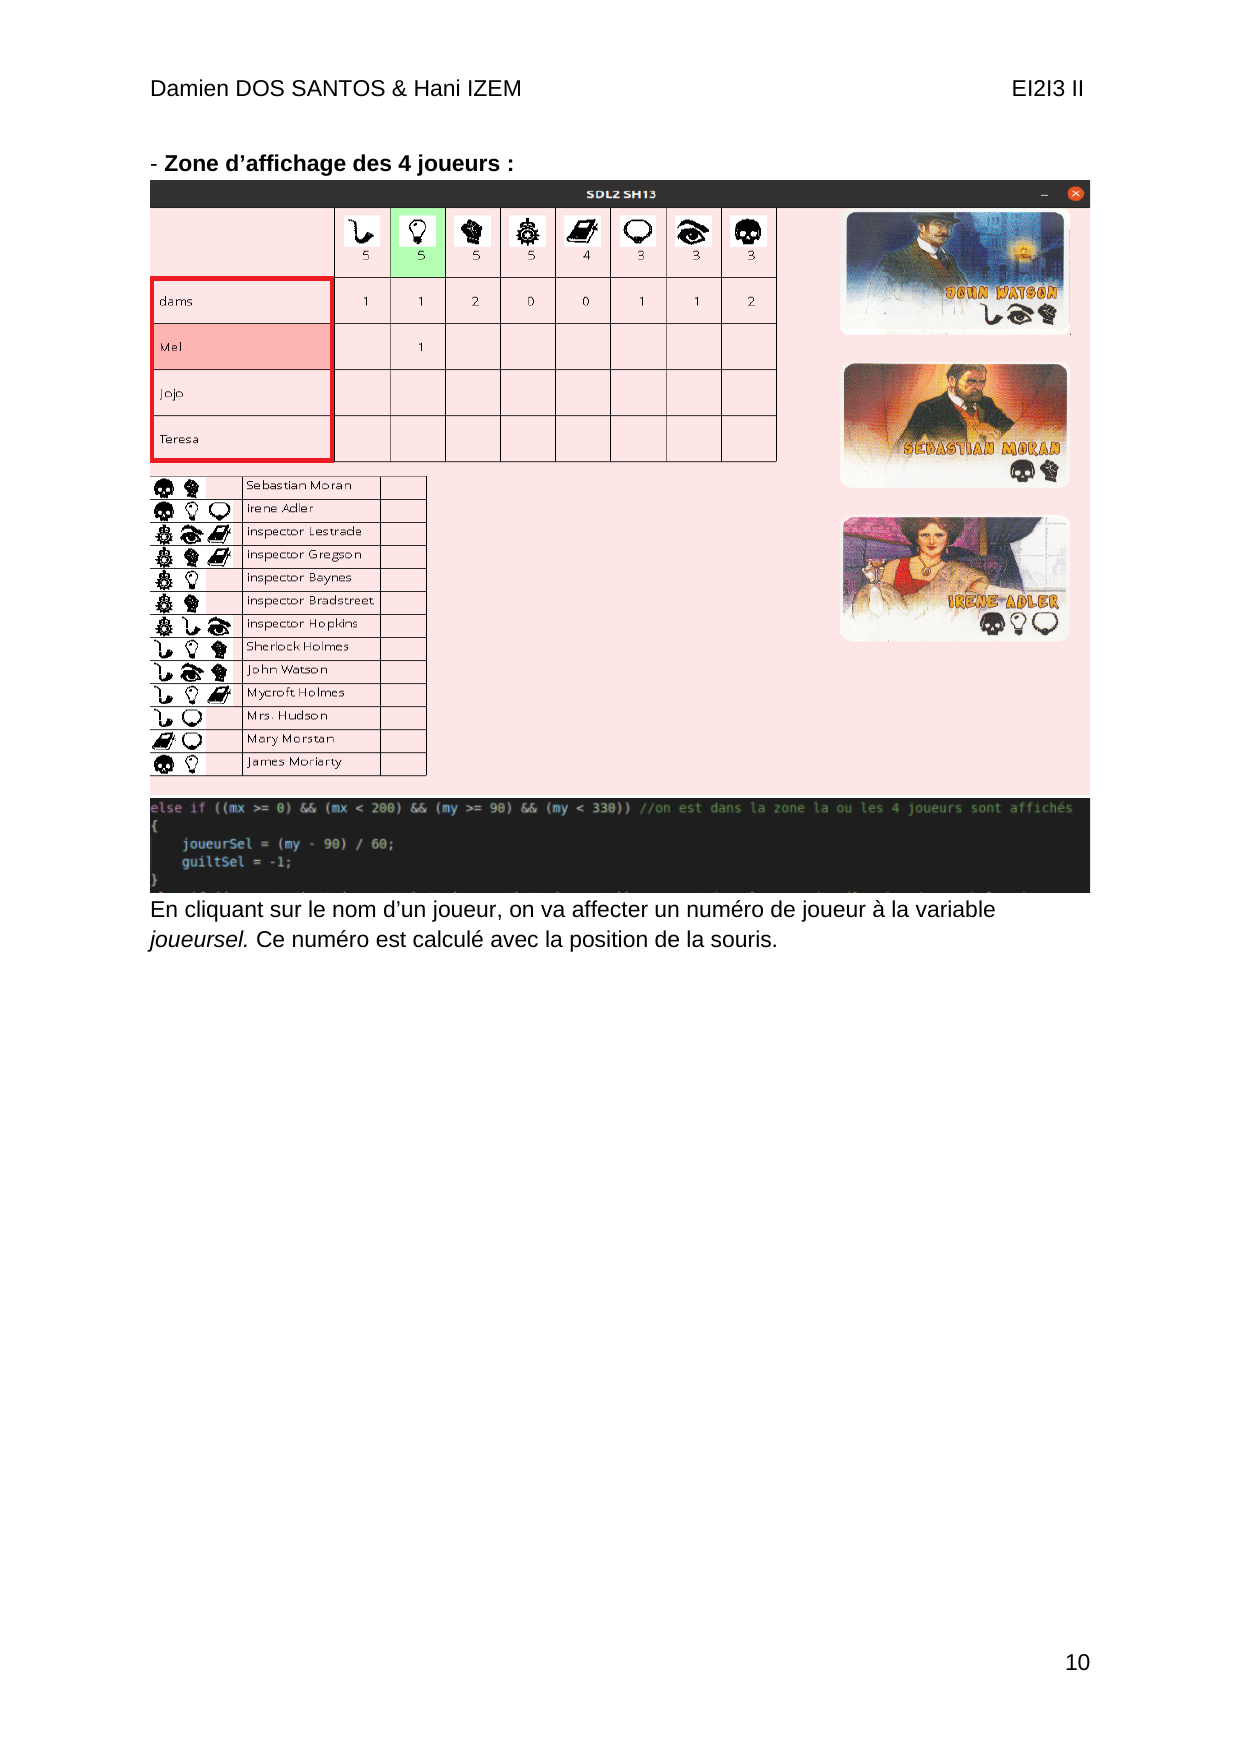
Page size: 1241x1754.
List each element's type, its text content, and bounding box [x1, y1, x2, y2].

text En cliquant sur le nom d’un joueur, on va affecter un numéro de joueur à la variable joueursel. Ce numéro est calculé avec la position de la souris. [150, 896, 1090, 953]
text - Zone d’affichage des 4 joueurs : [150, 150, 1090, 176]
picture [150, 180, 1091, 795]
picture [150, 798, 1091, 893]
